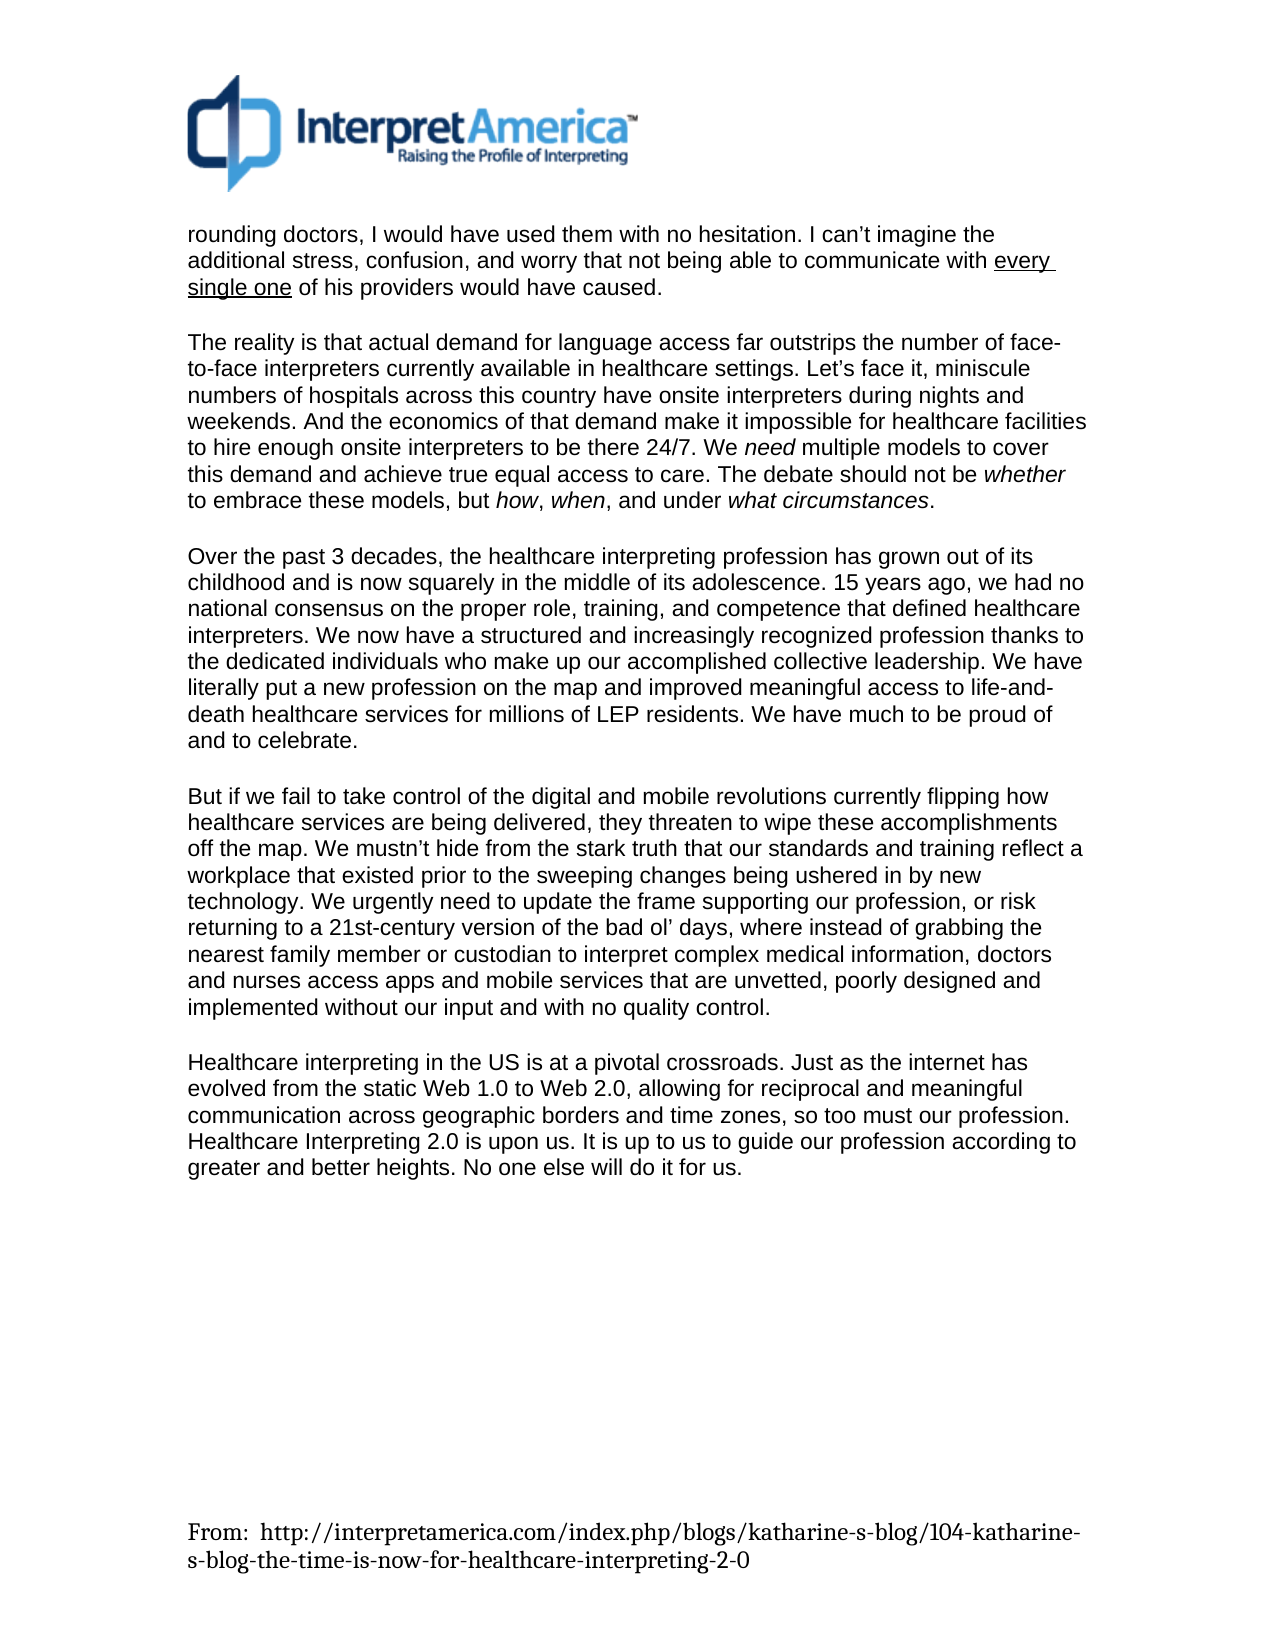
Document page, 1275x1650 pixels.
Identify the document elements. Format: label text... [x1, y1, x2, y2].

text Healthcare interpreting in the US is at a pivotal crossroads. Just as the internet has evolved from the static Web 1.0 to Web 2.0, allowing for reciprocal and meaningful communication across geographic borders and time zones, so too must our profession. Healthcare Interpreting 2.0 is upon us. It is up to us to guide our profession according to greater and better heights. No one else will do it for us. [187, 1049, 1087, 1181]
picture [187, 75, 638, 192]
text Over the past 3 decades, the healthcare interpreting profession has grown out of its childhood and is now squarely in the middle of its adolescence. 15 years ago, we had no national consensus on the proper role, training, and competence that defined healthcare interpreters. We now have a structured and increasingly recognized profession thanks to the dedicated individuals who make up our accomplished collective leadership. We have literally put a new profession on the map and improved meaningful access to life-and-death healthcare services for millions of LEP residents. We have much to be proud of and to celebrate. [187, 543, 1087, 753]
text The reality is that actual demand for language access far outstrips the number of face-to-face interpreters currently available in healthcare settings. Let’s face it, miniscule numbers of hospitals across this country have onsite interpreters during nights and weekends. And the economics of that demand make it impossible for healthcare facilities to hire enough onsite interpreters to be there 24/7. We need multiple models to cover this demand and achieve true equal access to care. The debate should not be whether to embrace these models, but how, when, and under what circumstances. [187, 329, 1087, 513]
text But if we fail to take control of the digital and mobile revolutions currently flipping how healthcare services are being delivered, they threaten to wipe these accomplishments off the map. We mustn’t hide from the stark truth that our standards and training reflect a workplace that existed prior to the sweeping changes being ushered in by new technology. We urgently need to update the frame supporting our profession, or risk returning to a 21st-century version of the bad ol’ days, where instead of grabbing the nearest family member or custodian to interpret complex medical information, doctors and nurses access apps and mobile services that are unvetted, poorly designed and implemented without our input and with no quality control. [187, 783, 1087, 1020]
